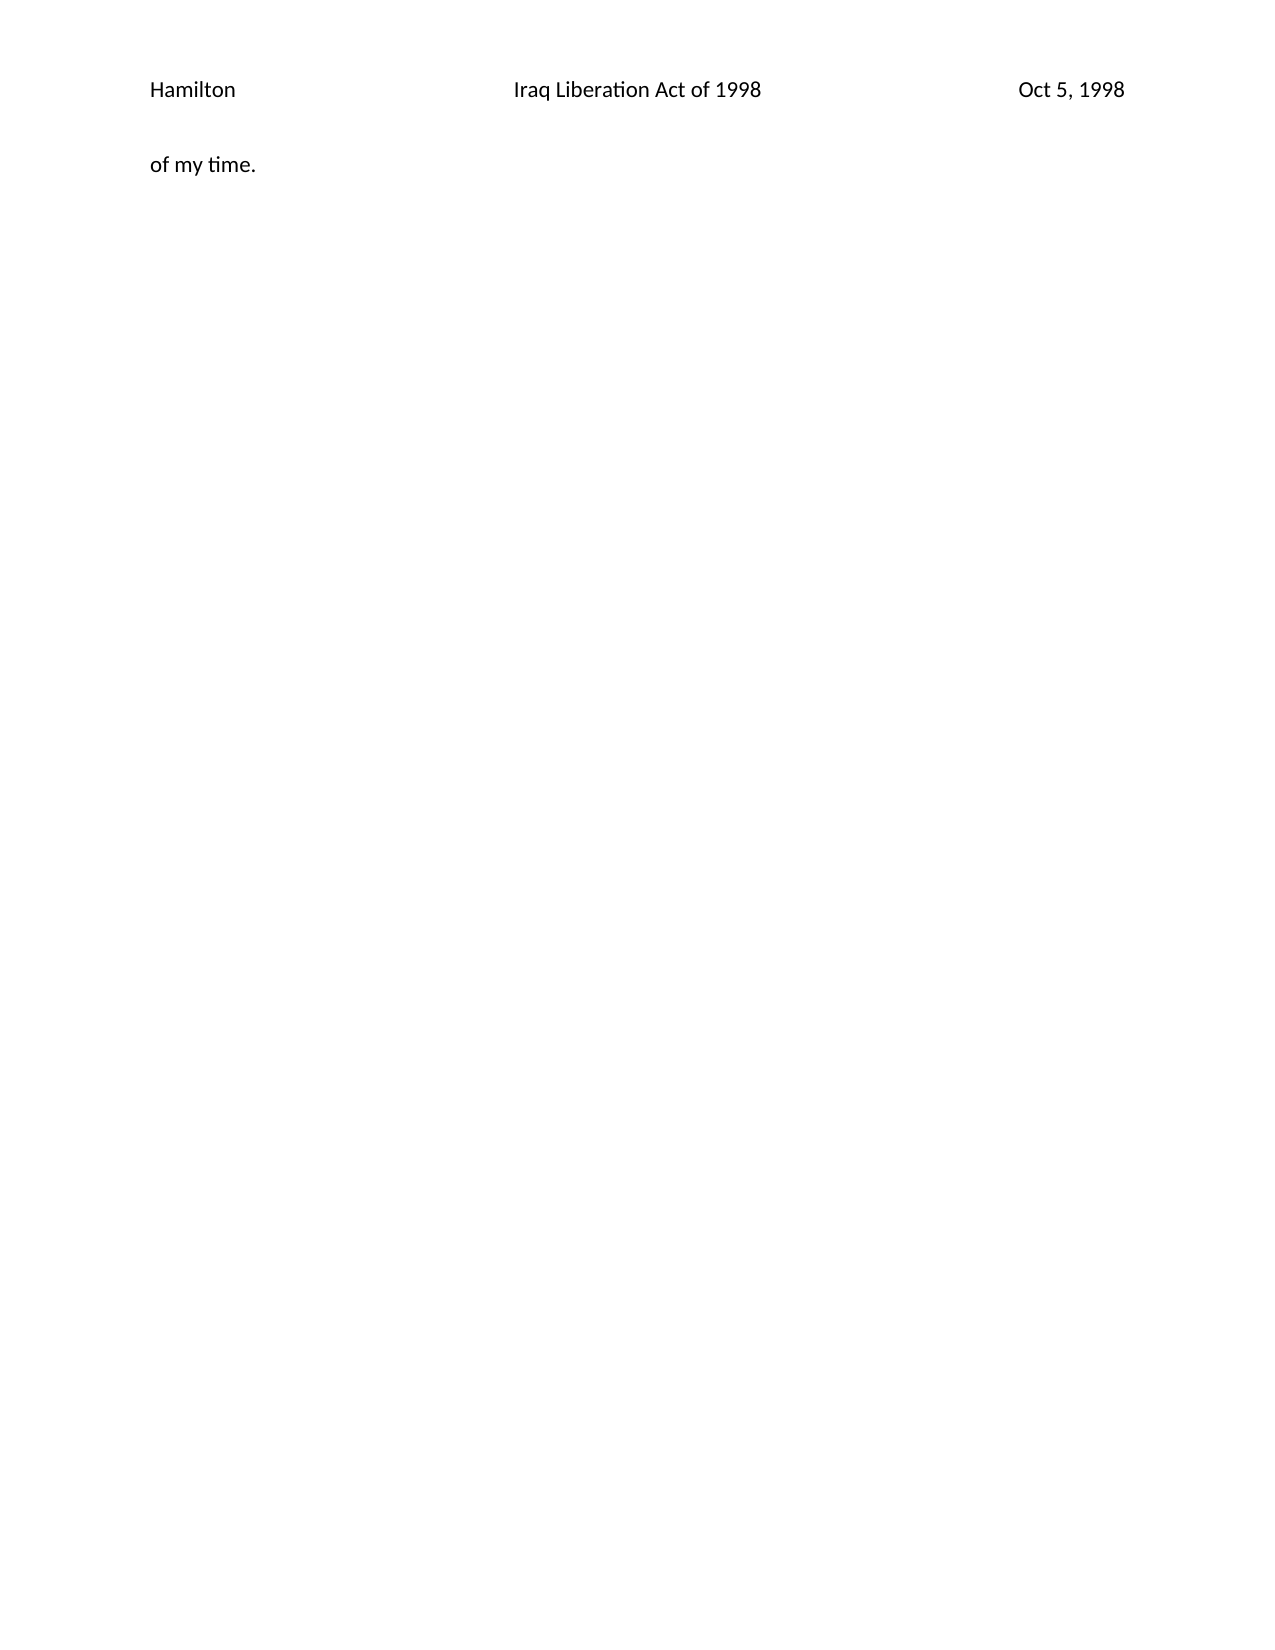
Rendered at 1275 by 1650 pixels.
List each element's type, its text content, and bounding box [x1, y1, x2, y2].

text of my time. [150, 150, 1125, 178]
